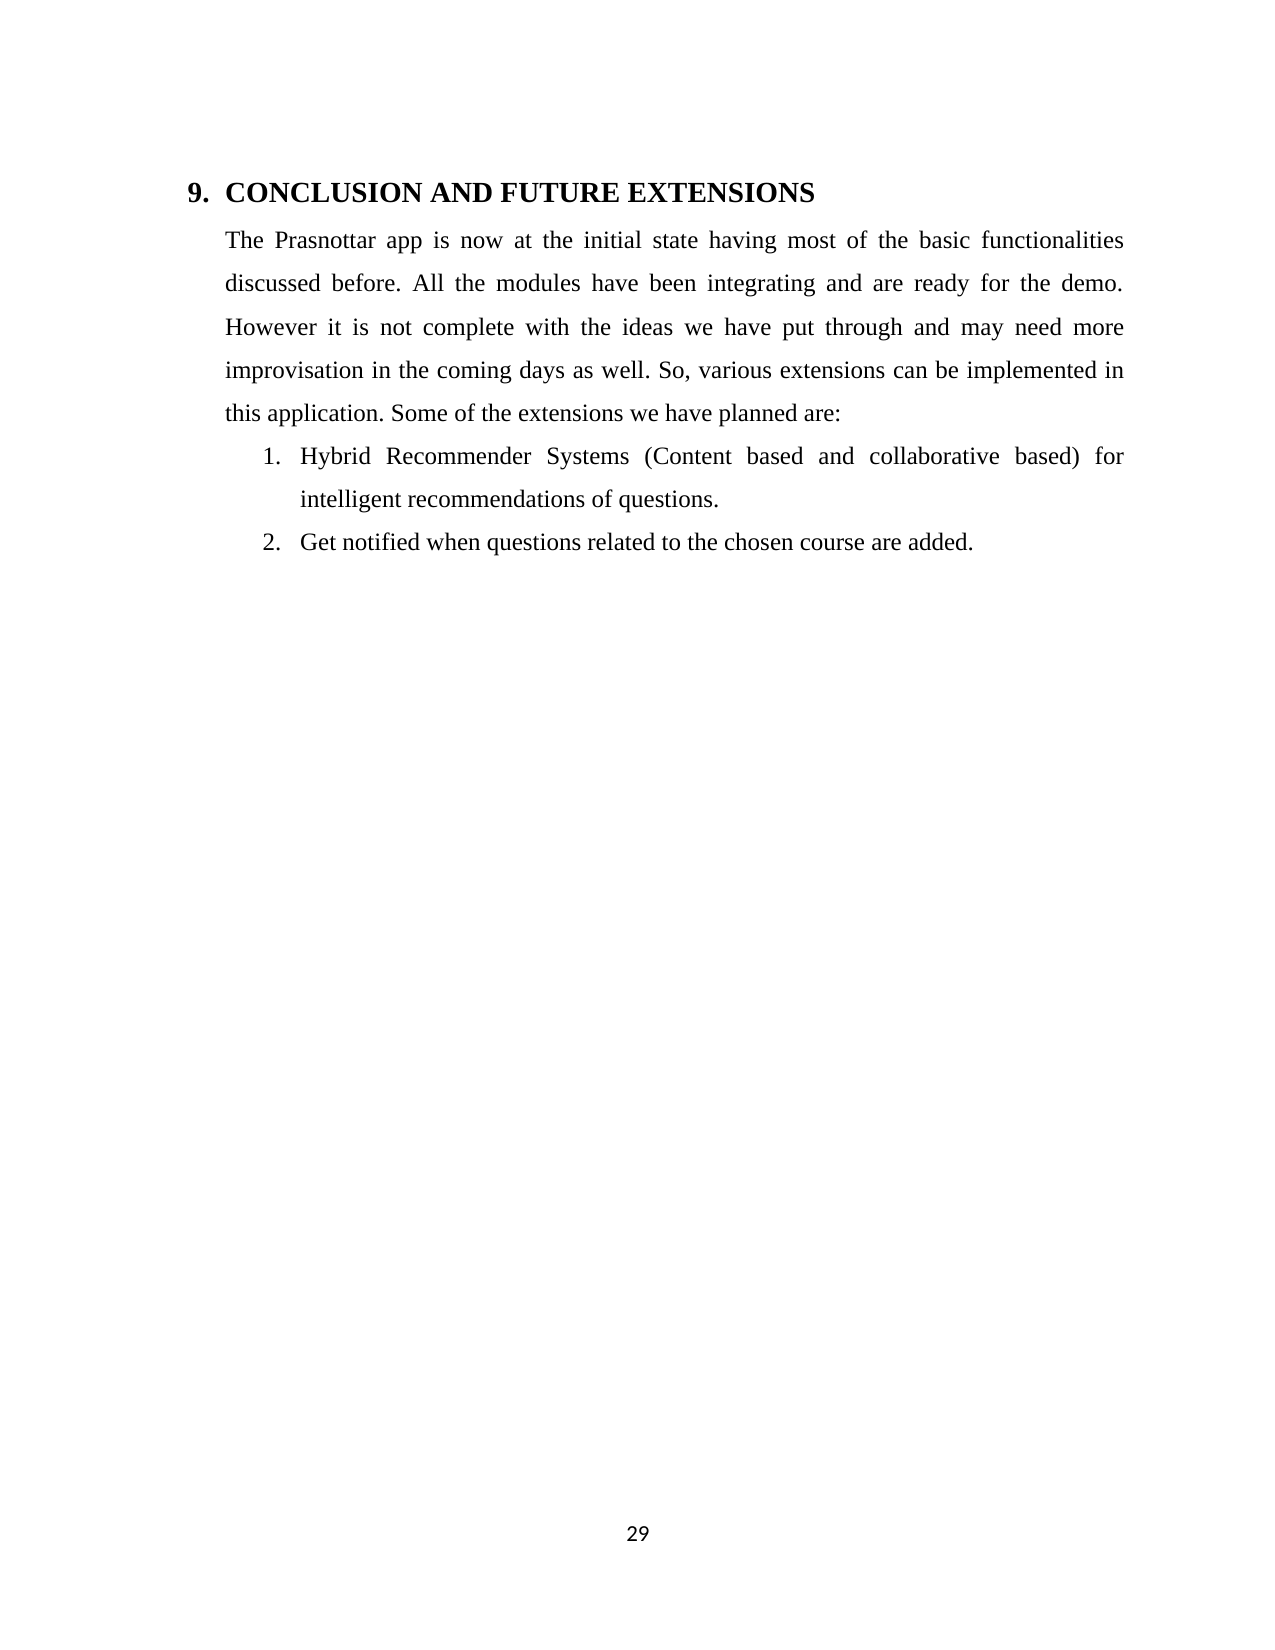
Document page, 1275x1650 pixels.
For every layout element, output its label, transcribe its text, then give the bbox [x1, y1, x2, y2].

list Get notified when questions related to the chosen course are added. [262, 527, 1125, 556]
list Hybrid Recommender Systems (Content based and collaborative based) for intelligent recommendations of questions. [262, 441, 1125, 513]
list The Prasnottar app is now at the initial state having most of the basic functionalities discussed before. All the modules have been integrating and are ready for the demo. However it is not complete with the ideas we have put through and may need more improvisation in the coming days as well. So, various extensions can be implemented in this application. Some of the extensions we have planned are: [225, 225, 1125, 427]
subtitle CONCLUSION AND FUTURE EXTENSIONS [187, 175, 1125, 208]
